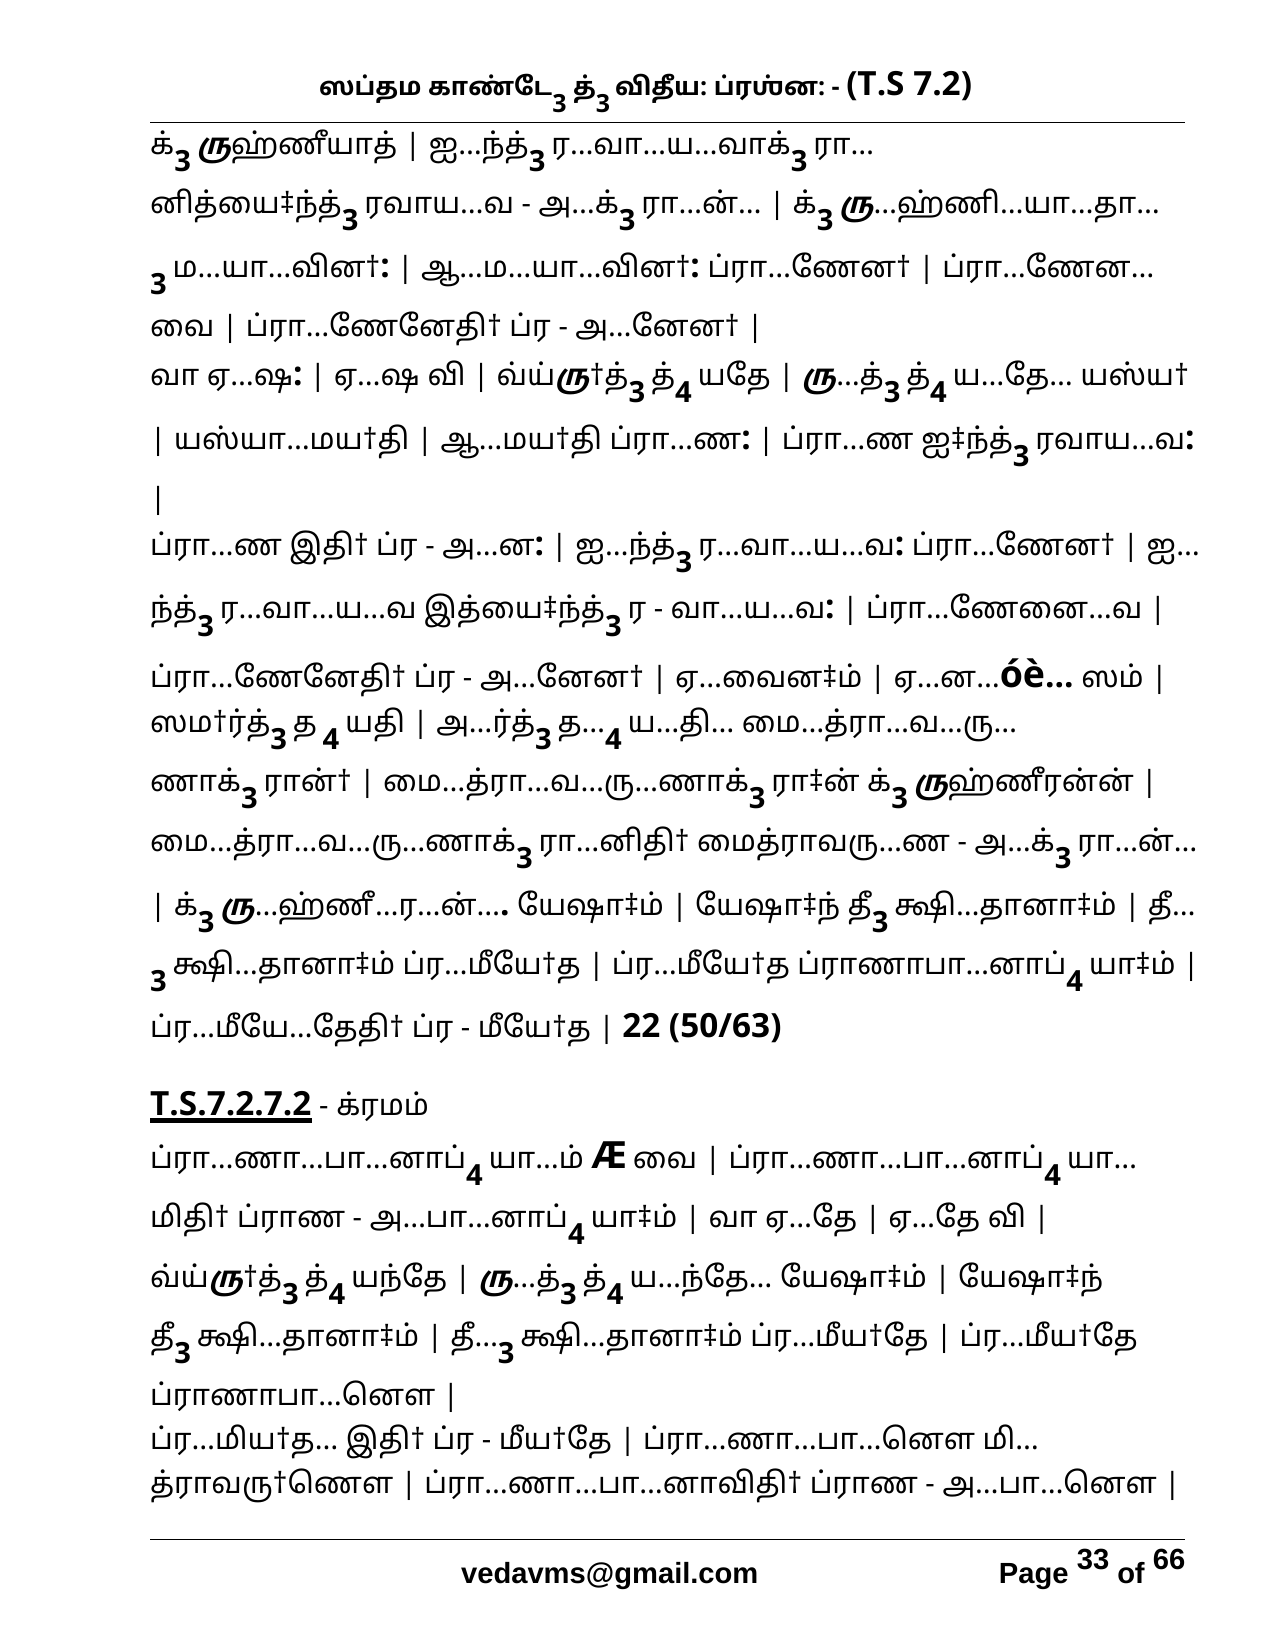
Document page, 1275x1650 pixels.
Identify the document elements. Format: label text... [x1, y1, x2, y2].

text T.S.7.2.7.2 - க்ரமம் [150, 1079, 1185, 1126]
